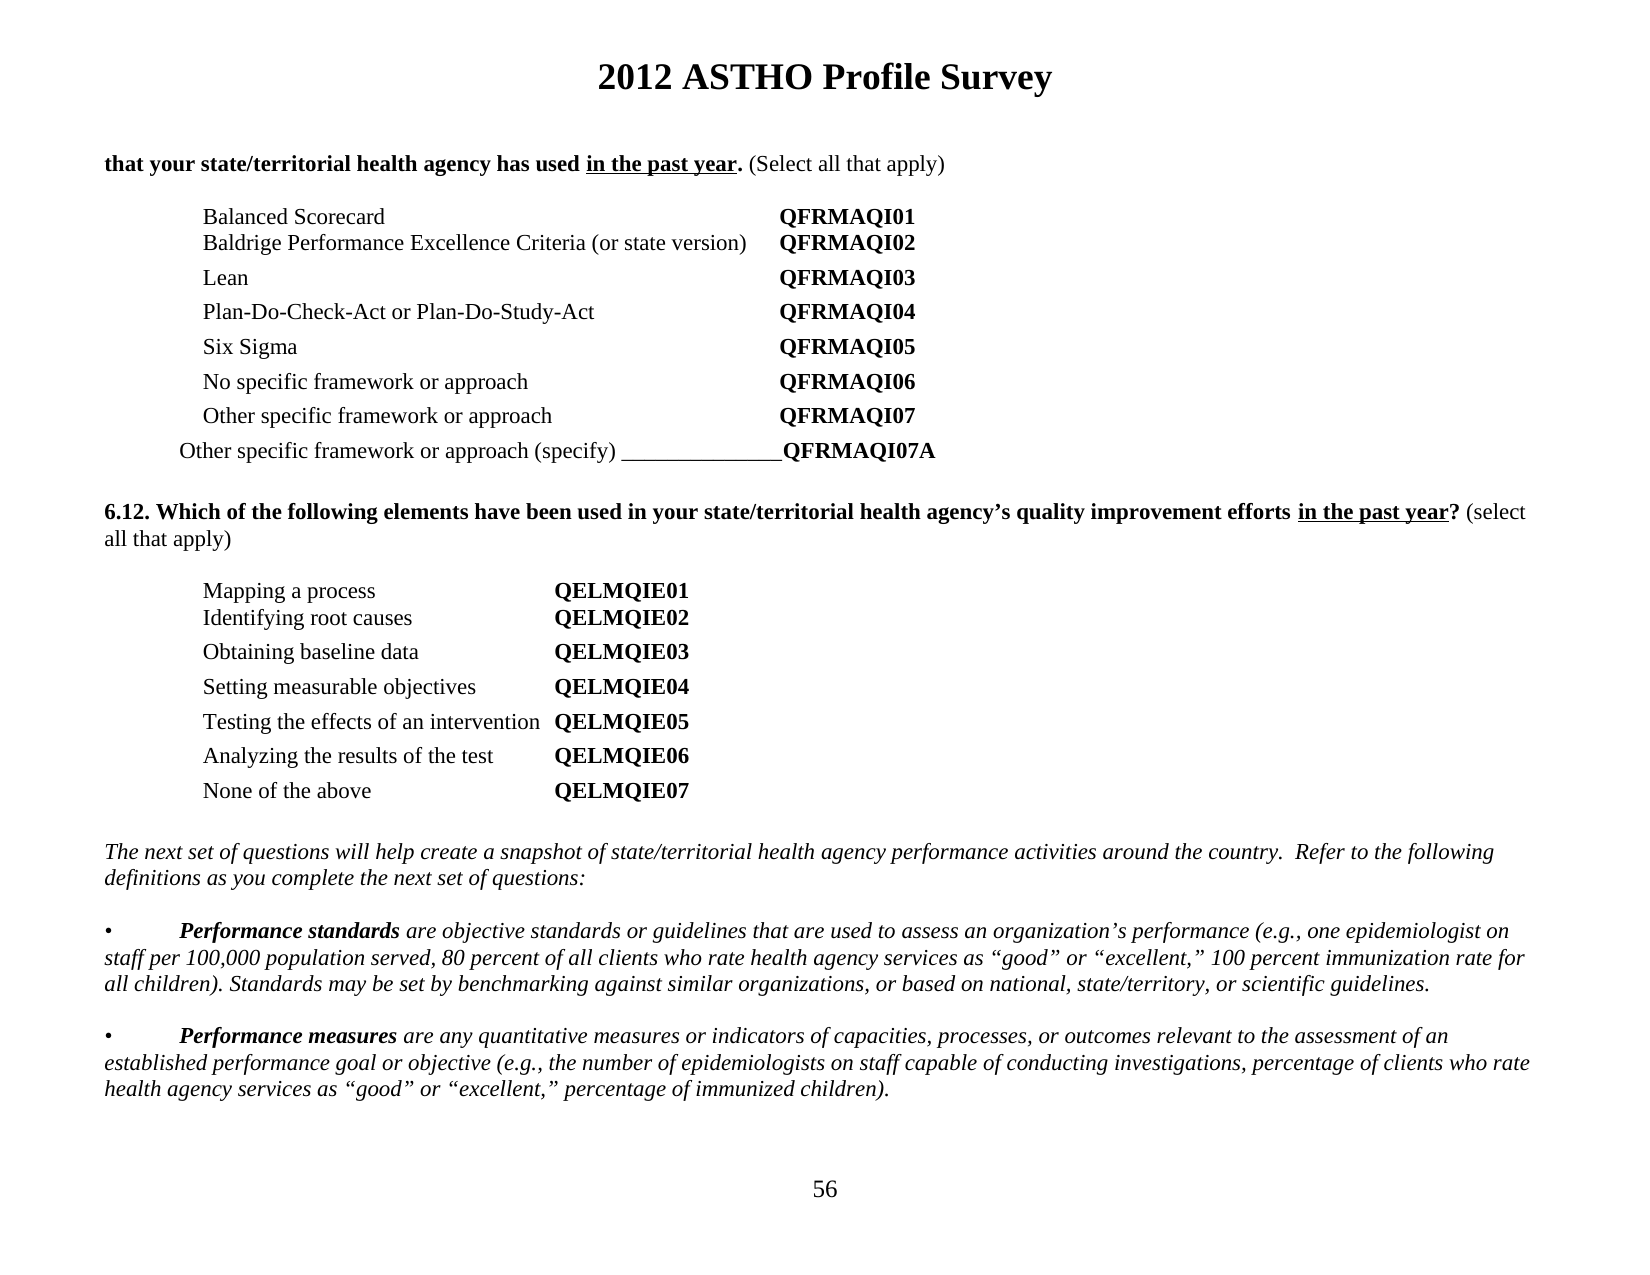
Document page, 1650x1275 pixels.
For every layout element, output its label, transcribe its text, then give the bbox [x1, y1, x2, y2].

text The next set of questions will help create a snapshot of state/territorial health agency performance activities around the country. Refer to the following definitions as you complete the next set of questions: [104, 838, 1546, 891]
text  Baldrige Performance Excellence Criteria (or state version) QFRMAQI02 [104, 229, 1546, 255]
text  Obtaining baseline data QELMQIE03 [104, 638, 1546, 665]
text • Performance measures are any quantitative measures or indicators of capacities, processes, or outcomes relevant to the assessment of an established performance goal or objective (e.g., the number of epidemiologists on staff capable of conducting investigations, percentage of clients who rate health agency services as “good” or “excellent,” percentage of immunized children). [104, 1023, 1546, 1102]
text  Analyzing the results of the test QELMQIE06 [104, 742, 1546, 769]
text  No specific framework or approach QFRMAQI06 [104, 368, 1546, 394]
text  Setting measurable objectives QELMQIE04 [104, 673, 1546, 699]
text 6.12. Which of the following elements have been used in your state/territorial health agency’s quality improvement efforts in the past year? (select all that apply) [104, 498, 1546, 551]
text  Other specific framework or approach QFRMAQI07 [104, 402, 1546, 429]
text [104, 150, 1546, 176]
text  Identifying root causes QELMQIE02 [104, 604, 1546, 630]
text  Balanced Scorecard QFRMAQI01 [104, 203, 1546, 229]
text Other specific framework or approach (specify) ______________QFRMAQI07A [104, 437, 1546, 463]
text • Performance standards are objective standards or guidelines that are used to assess an organization’s performance (e.g., one epidemiologist on staff per 100,000 population served, 80 percent of all clients who rate health agency services as “good” or “excellent,” 100 percent immunization rate for all children). Standards may be set by benchmarking against similar organizations, or based on national, state/territory, or scientific guidelines. [104, 917, 1546, 996]
text  Mapping a process QELMQIE01 [104, 577, 1546, 604]
text  Testing the effects of an intervention QELMQIE05 [104, 708, 1546, 734]
text  Plan-Do-Check-Act or Plan-Do-Study-Act QFRMAQI04 [104, 298, 1546, 325]
text  None of the above QELMQIE07 [104, 777, 1546, 803]
text  Six Sigma QFRMAQI05 [104, 333, 1546, 359]
text  Lean QFRMAQI03 [104, 264, 1546, 290]
